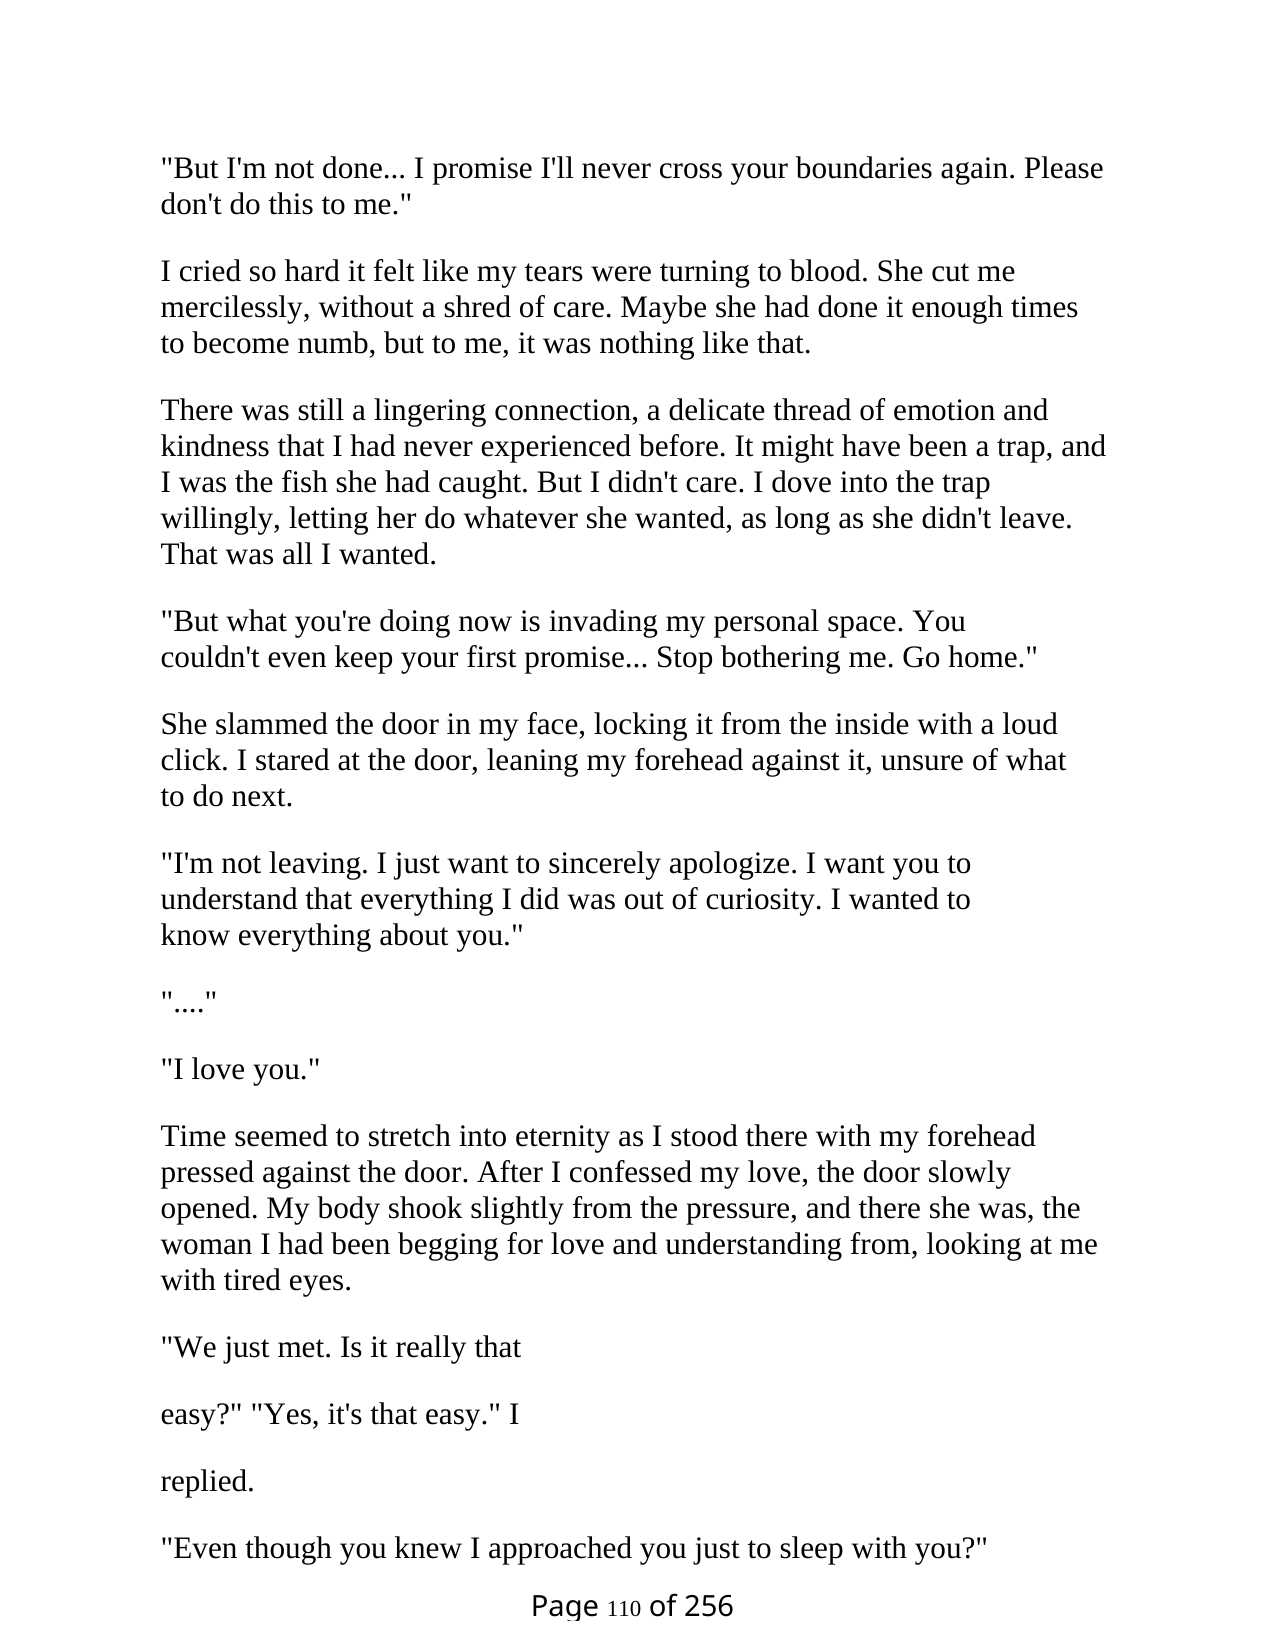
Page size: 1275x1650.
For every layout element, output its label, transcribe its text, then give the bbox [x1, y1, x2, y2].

text "I'm not leaving. I just want to sincerely apologize. I want you to understand that everything I did was out of curiosity. I wanted to know everything about you." [160, 844, 1047, 952]
text That was all I wanted. [160, 535, 1125, 571]
text There was still a lingering connection, a delicate thread of emotion and kindness that I had never experienced before. It might have been a trap, and I was the fish she had caught. But I didn't care. I dove into the trap willingly, letting her do whatever she wanted, as long as she didn't leave. [160, 391, 1109, 535]
text "Even though you knew I approached you just to sleep with you?" [160, 1529, 1125, 1565]
text "But I'm not done... I promise I'll never cross your boundaries again. Please don't do this to me." [160, 149, 1106, 221]
text Time seemed to stretch into eternity as I stood there with my forehead pressed against the door. After I confessed my love, the door slowly opened. My body shook slightly from the pressure, and there she was, the woman I had been begging for love and understanding from, looking at me with tired eyes. [160, 1118, 1101, 1297]
text "But what you're doing now is invading my personal space. You couldn't even keep your first promise... Stop bothering me. Go home." [160, 602, 1070, 674]
text "I love you." [160, 1051, 1125, 1086]
text "...." [160, 983, 1125, 1019]
text "We just met. Is it really that easy?" "Yes, it's that easy." I replied. [160, 1329, 609, 1498]
text I cried so hard it felt like my tears were turning to blood. She cut me mercilessly, without a shred of care. Maybe she had done it enough times to become numb, but to me, it was nothing like that. [160, 252, 1109, 360]
text She slammed the door in my face, locking it from the inside with a loud click. I stared at the door, leaning my forehead against it, unsure of what to do next. [160, 705, 1098, 813]
